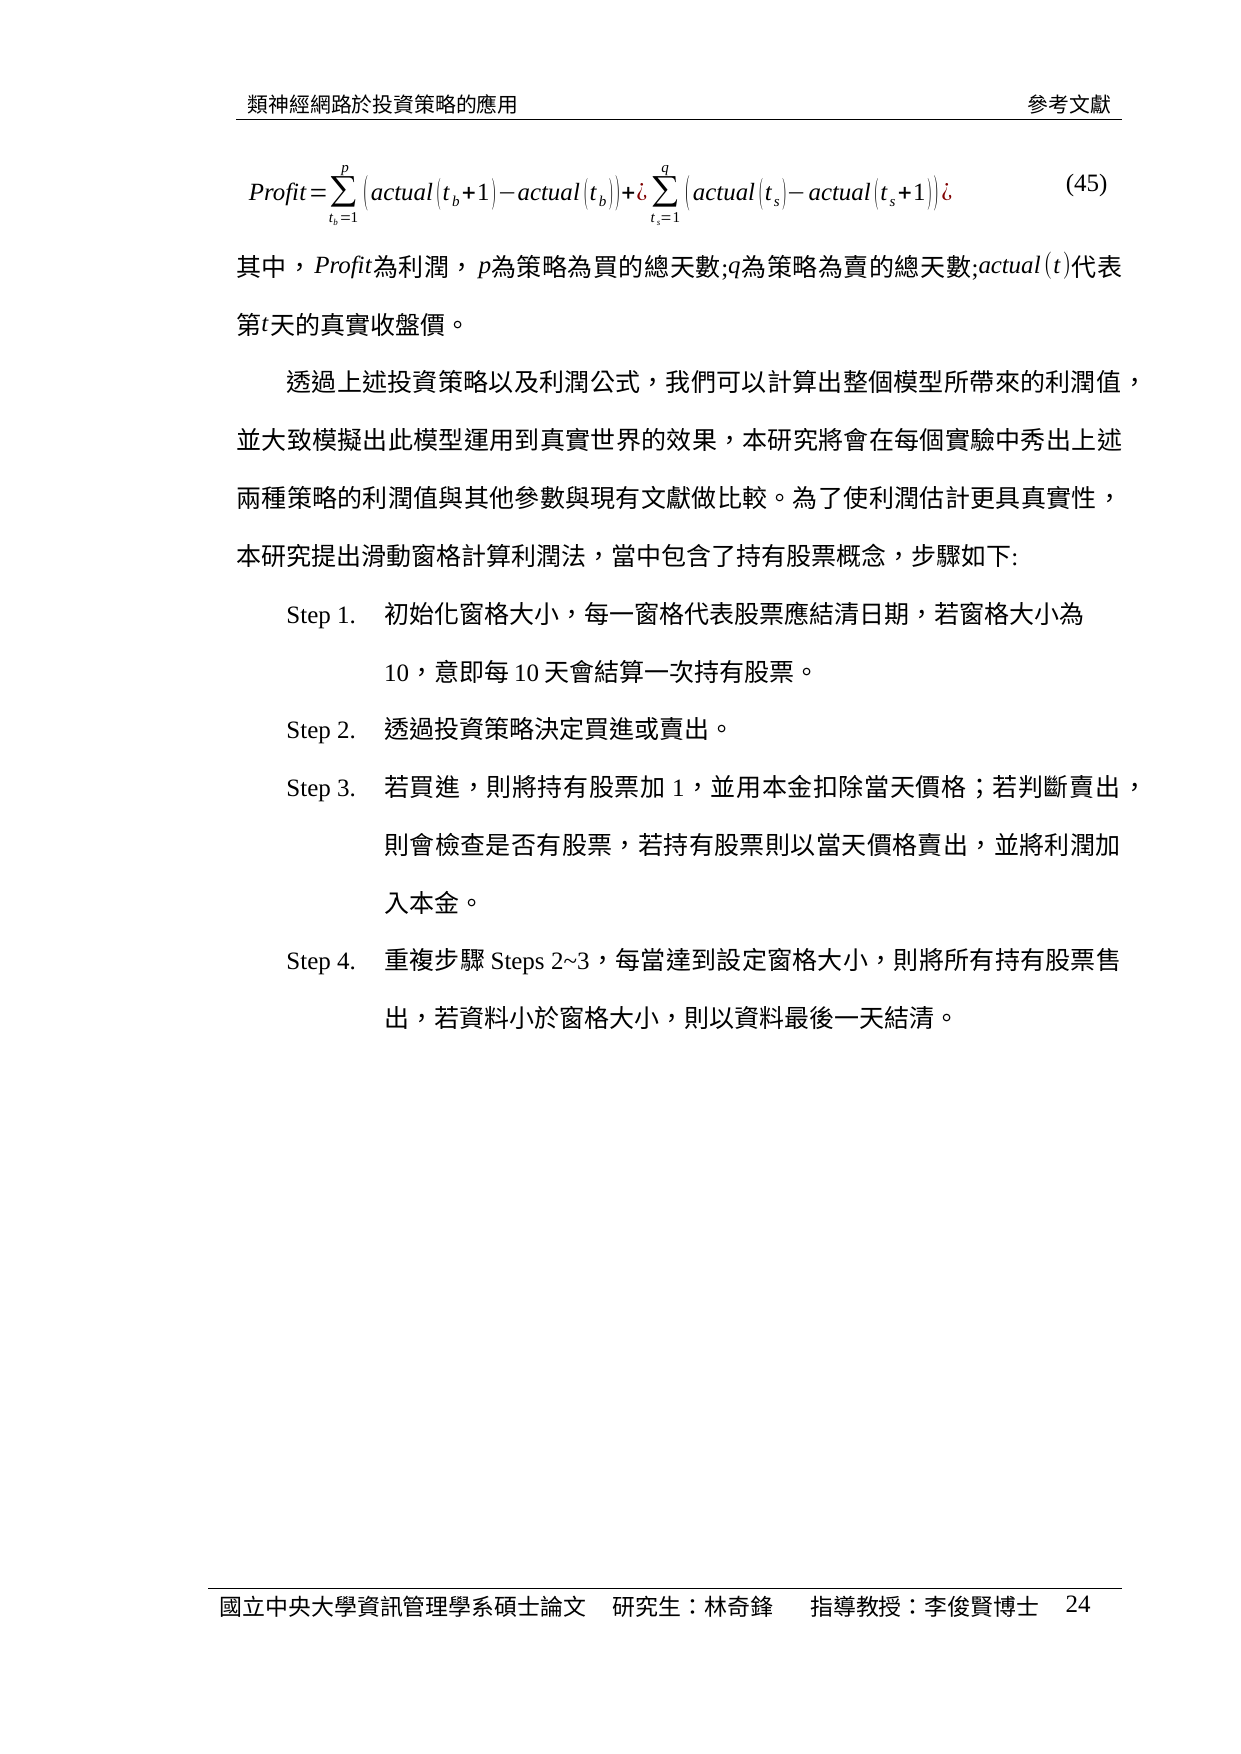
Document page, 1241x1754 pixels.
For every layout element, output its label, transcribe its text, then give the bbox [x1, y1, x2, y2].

list 初始化窗格大小，每一窗格代表股票應結清日期，若窗格大小為10，意即每10天會結算一次持有股票。 [286, 594, 1122, 689]
table_header [236, 156, 1054, 246]
text 其中，為利潤，為策略為買的總天數;為策略為賣的總天數;代表第天的真實收盤價。 [236, 246, 1122, 342]
table_header [1054, 156, 1122, 246]
list 透過投資策略決定買進或賣出。 [286, 709, 1122, 747]
text 透過上述投資策略以及利潤公式，我們可以計算出整個模型所帶來的利潤值，並大致模擬出此模型運用到真實世界的效果，本研究將會在每個實驗中秀出上述兩種策略的利潤值與其他參數與現有文獻做比較。為了使利潤估計更具真實性，本研究提出滑動窗格計算利潤法，當中包含了持有股票概念，步驟如下: [236, 362, 1122, 574]
list 若買進，則將持有股票加1，並用本金扣除當天價格；若判斷賣出，則會檢查是否有股票，若持有股票則以當天價格賣出，並將利潤加入本金。 [286, 767, 1122, 920]
list 重複步驟Steps 2~3，每當達到設定窗格大小，則將所有持有股票售出，若資料小於窗格大小，則以資料最後一天結清。 [286, 940, 1122, 1036]
